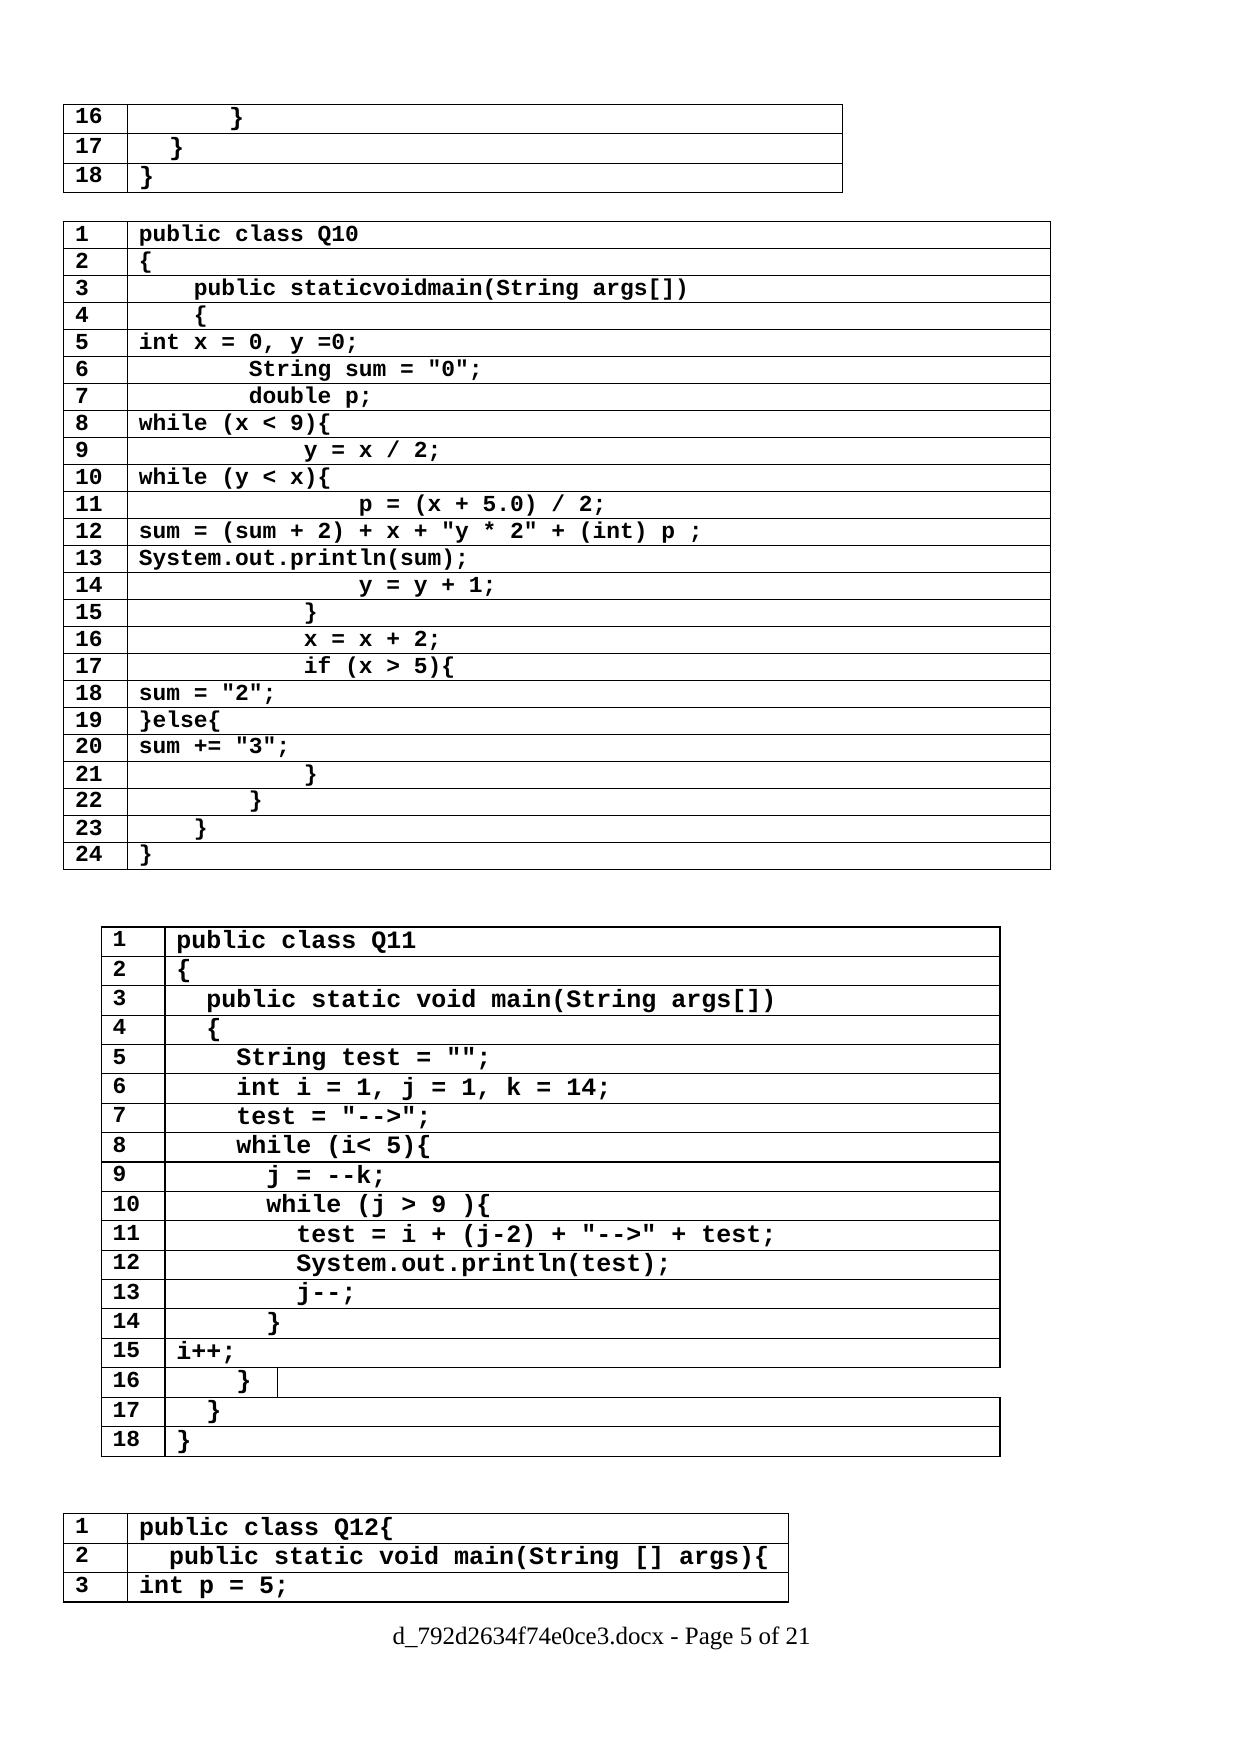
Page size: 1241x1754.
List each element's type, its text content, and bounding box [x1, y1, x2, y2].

table_cell 15 [64, 600, 127, 626]
table_cell x = x + 2; [128, 627, 1050, 653]
table_cell 4 [64, 303, 127, 329]
table_cell 20 [64, 735, 127, 761]
table_cell test = "-->"; [166, 1104, 999, 1132]
table_cell { [128, 249, 1050, 275]
table_cell 4 [102, 1016, 164, 1044]
table_header public class Q11 [166, 928, 999, 956]
table_header public class Q10 [128, 222, 1050, 248]
table_cell p = (x + 5.0) / 2; [128, 492, 1050, 518]
table_cell }else{ [128, 708, 1050, 734]
table_cell 18 [64, 681, 127, 707]
table_cell 3 [102, 986, 164, 1014]
table_cell 23 [64, 816, 127, 842]
table_cell 18 [102, 1427, 164, 1456]
table_cell 16 [64, 627, 127, 653]
table_cell { [166, 1016, 999, 1044]
table_cell 12 [102, 1251, 164, 1279]
table_cell String sum = "0"; [128, 357, 1050, 383]
table_cell sum += "3"; [128, 735, 1050, 761]
table_cell int i = 1, j = 1, k = 14; [166, 1074, 999, 1103]
table_cell } [166, 1427, 999, 1456]
table_cell 12 [64, 519, 127, 545]
table_cell test = i + (j-2) + "-->" + test; [166, 1221, 999, 1249]
table_cell System.out.println(sum); [128, 546, 1050, 572]
table_cell while (y < x){ [128, 465, 1050, 491]
table_cell 17 [102, 1398, 164, 1426]
table_header 1 [64, 222, 127, 248]
table_cell System.out.println(test); [166, 1251, 999, 1279]
table_cell 11 [64, 492, 127, 518]
table_cell 16 [64, 105, 127, 133]
table_cell 10 [64, 465, 127, 491]
table_cell { [166, 957, 999, 985]
table_cell { [128, 303, 1050, 329]
table_cell 8 [64, 411, 127, 437]
table_cell int p = 5; [128, 1573, 788, 1601]
table_cell 22 [64, 789, 127, 815]
table_cell 8 [102, 1133, 164, 1161]
table_cell 24 [64, 843, 127, 869]
table_cell } [128, 105, 842, 133]
table_cell 11 [102, 1221, 164, 1249]
table_cell j = --k; [166, 1163, 999, 1191]
table_cell 9 [102, 1163, 164, 1191]
table_header 1 [102, 928, 164, 956]
table_cell 5 [64, 330, 127, 356]
table_header 1 [64, 1514, 127, 1543]
table_cell public staticvoidmain(String args[]) [128, 276, 1050, 302]
table_cell j--; [166, 1280, 999, 1308]
table_cell i++; [166, 1339, 999, 1367]
table_cell } [128, 600, 1050, 626]
table_cell 2 [102, 957, 164, 985]
table_cell 7 [64, 384, 127, 410]
table_cell int x = 0, y =0; [128, 330, 1050, 356]
table_cell 5 [102, 1045, 164, 1073]
table_cell 15 [102, 1339, 164, 1367]
table_cell } [128, 134, 842, 162]
table_cell 2 [64, 1544, 127, 1572]
table_cell 19 [64, 708, 127, 734]
table_cell 7 [102, 1104, 164, 1132]
table_cell sum = (sum + 2) + x + "y * 2" + (int) p ; [128, 519, 1050, 545]
table_cell 17 [64, 134, 127, 162]
table_cell 16 [102, 1368, 164, 1397]
table_cell 2 [64, 249, 127, 275]
table_cell 3 [64, 276, 127, 302]
table_cell if (x > 5){ [128, 654, 1050, 680]
table_cell double p; [128, 384, 1050, 410]
table_cell 6 [102, 1074, 164, 1103]
table_cell 14 [64, 573, 127, 599]
table_cell } [166, 1309, 999, 1338]
table_cell sum = "2"; [128, 681, 1050, 707]
table_cell y = x / 2; [128, 438, 1050, 464]
table_cell } [128, 164, 842, 192]
table_cell 9 [64, 438, 127, 464]
table_cell public static void main(String [] args){ [128, 1544, 788, 1572]
table_cell 6 [64, 357, 127, 383]
table_cell 3 [64, 1573, 127, 1601]
table_cell y = y + 1; [128, 573, 1050, 599]
table_cell 17 [64, 654, 127, 680]
table_cell public static void main(String args[]) [166, 986, 999, 1014]
table_cell } [128, 843, 1050, 869]
table_cell 18 [64, 164, 127, 192]
table_cell 10 [102, 1192, 164, 1220]
table_cell while (j > 9 ){ [166, 1192, 999, 1220]
table_cell while (i< 5){ [166, 1133, 999, 1161]
table_cell while (x < 9){ [128, 411, 1050, 437]
table_cell String test = ""; [166, 1045, 999, 1073]
table_header public class Q12{ [128, 1514, 788, 1543]
table_cell 13 [102, 1280, 164, 1308]
table_cell } [128, 762, 1050, 788]
table_cell 14 [102, 1309, 164, 1338]
table_cell } [166, 1398, 999, 1426]
table_cell } [128, 816, 1050, 842]
table_cell 21 [64, 762, 127, 788]
table_cell } [128, 789, 1050, 815]
table_cell } [166, 1368, 277, 1397]
table_cell 13 [64, 546, 127, 572]
